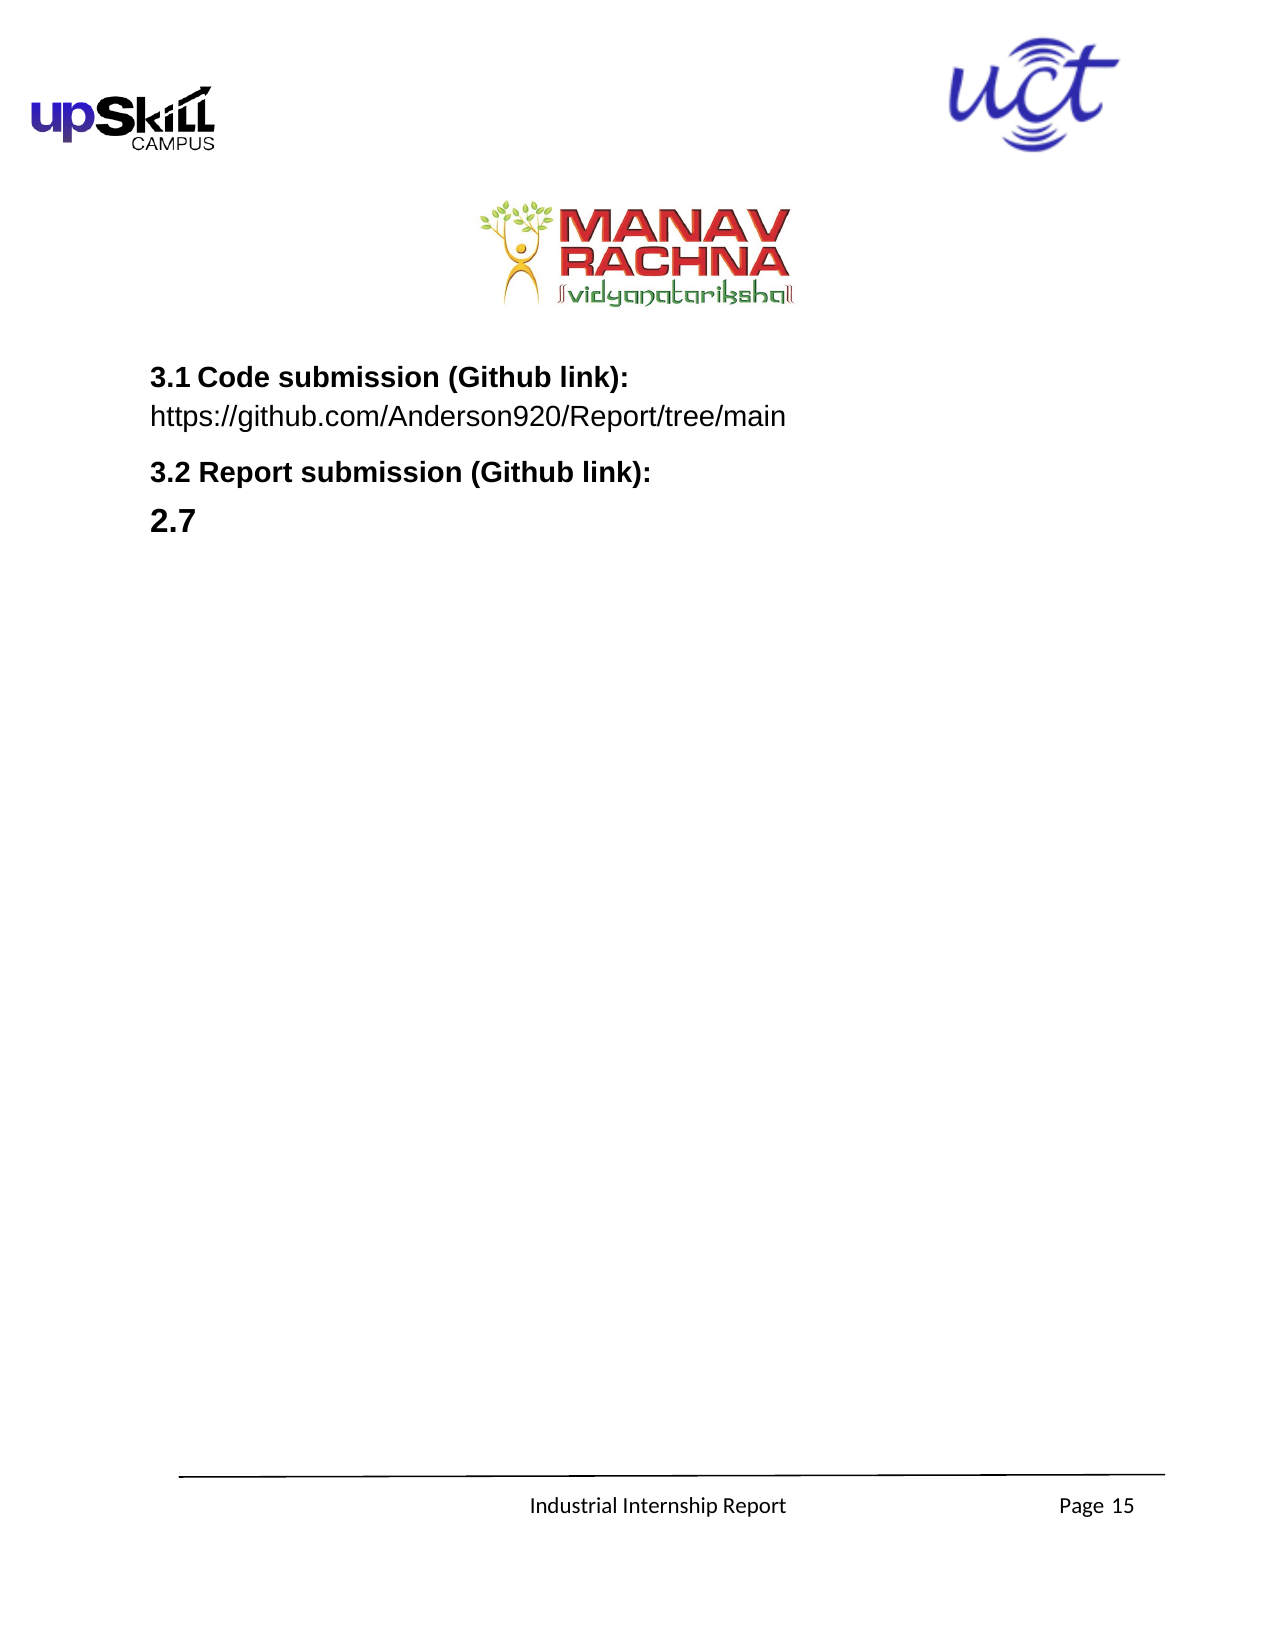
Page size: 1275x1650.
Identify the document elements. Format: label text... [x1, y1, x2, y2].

picture [946, 28, 1125, 154]
picture [456, 153, 819, 355]
picture [0, 73, 246, 154]
subtitle 3.2 Report submission (Github link): [150, 462, 475, 487]
text 3.1 Code submission (Github link): https://github.com/Anderson920/Report/tree/main [150, 360, 1134, 432]
subtitle 3.2 Report submission (Github link): [475, 462, 636, 487]
subtitle 3.2 Report submission (Github link): [637, 462, 1134, 487]
